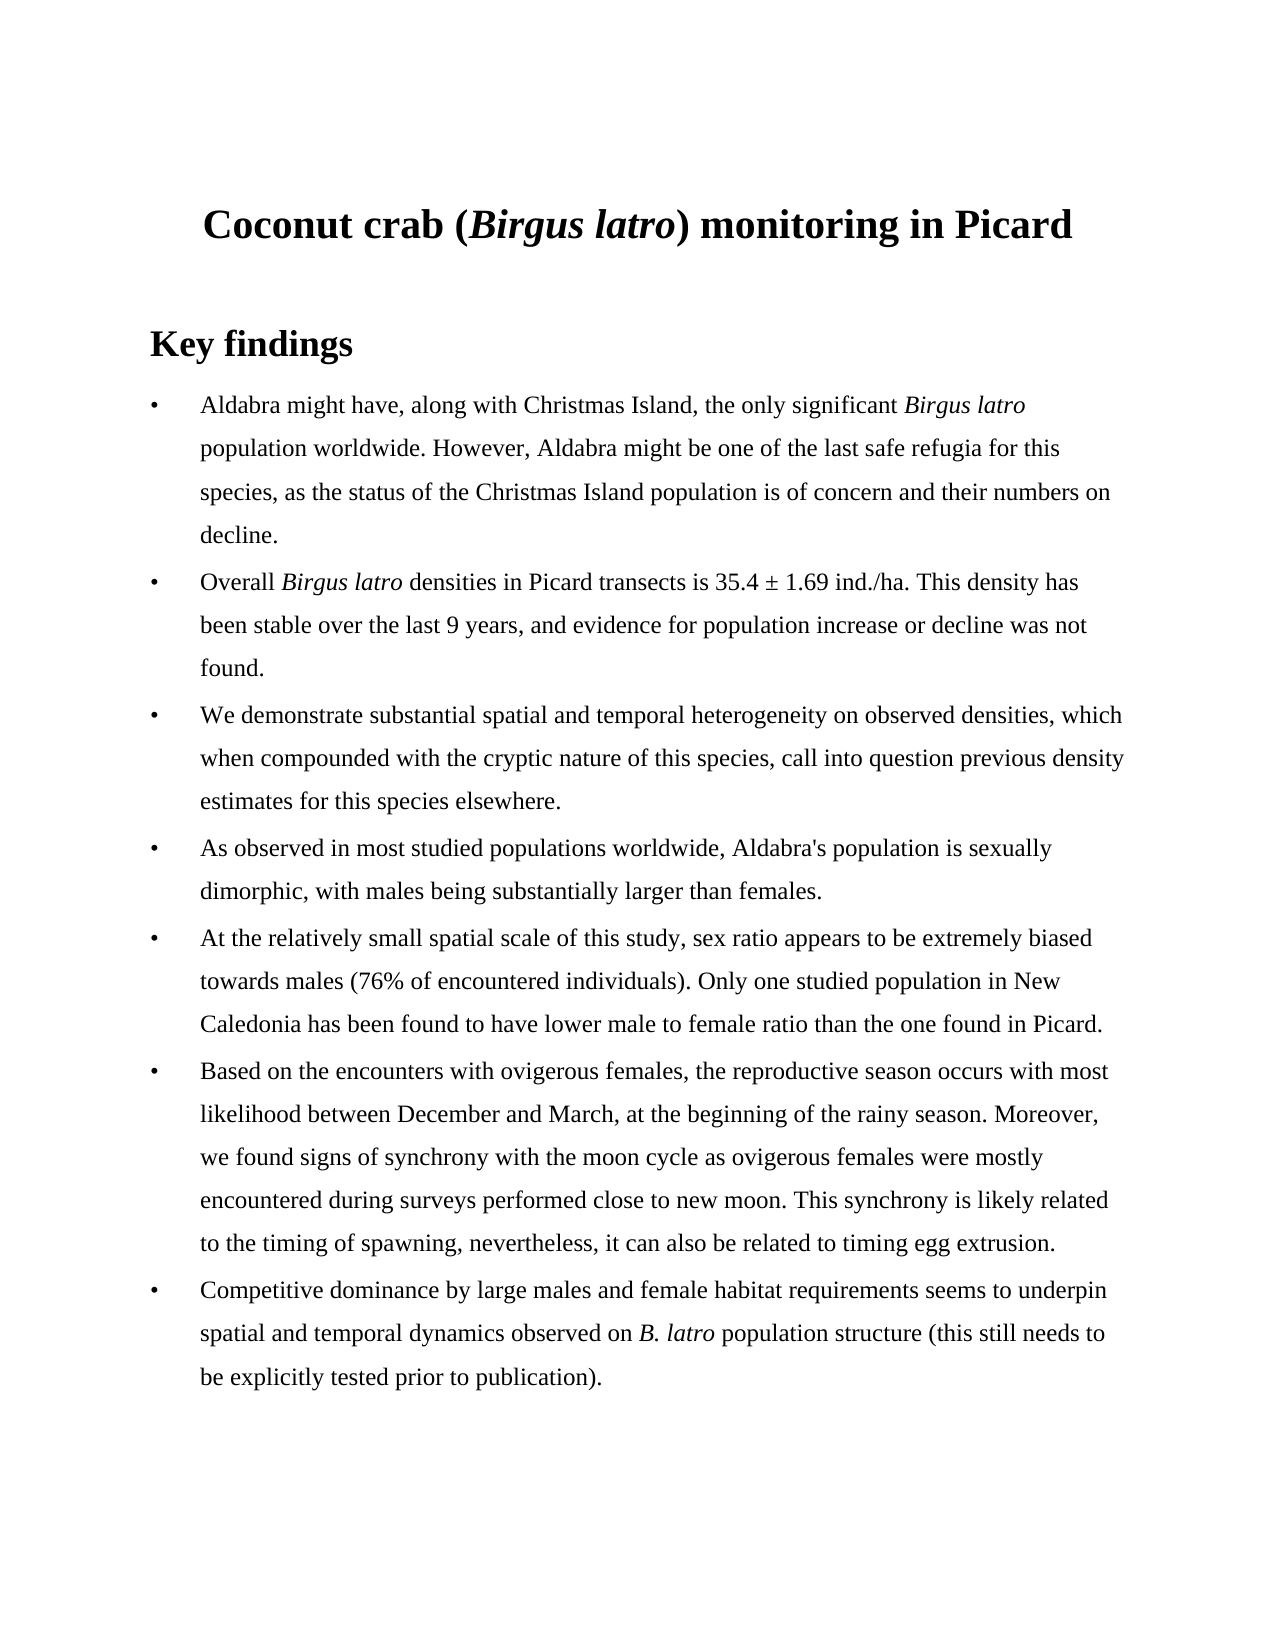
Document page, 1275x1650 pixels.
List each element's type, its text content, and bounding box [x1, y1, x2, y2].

list As observed in most studied populations worldwide, Aldabra's population is sexually dimorphic, with males being substantially larger than females. [150, 833, 1125, 905]
list Aldabra might have, along with Christmas Island, the only significant Birgus latro population worldwide. However, Aldabra might be one of the last safe refugia for this species, as the status of the Christmas Island population is of concern and their numbers on decline. [150, 390, 1125, 548]
list At the relatively small spatial scale of this study, sex ratio appears to be extremely biased towards males (76% of encountered individuals). Only one studied population in New Caledonia has been found to have lower male to female ratio than the one found in Picard. [150, 923, 1125, 1038]
list We demonstrate substantial spatial and temporal heterogeneity on observed densities, which when compounded with the cryptic nature of this species, call into question previous density estimates for this species elsewhere. [150, 700, 1125, 815]
list Competitive dominance by large males and female habitat requirements seems to underpin spatial and temporal dynamics observed on B. latro population structure (this still needs to be explicitly tested prior to publication). [150, 1275, 1125, 1390]
title Coconut crab (Birgus latro) monitoring in Picard [150, 200, 1125, 248]
subtitle Key findings [150, 322, 1125, 365]
list Based on the encounters with ovigerous females, the reproductive season occurs with most likelihood between December and March, at the beginning of the rainy season. Moreover, we found signs of synchrony with the moon cycle as ovigerous females were mostly encountered during surveys performed close to new moon. This synchrony is likely related to the timing of spawning, nevertheless, it can also be related to timing egg extrusion. [150, 1056, 1125, 1257]
list Overall Birgus latro densities in Picard transects is 35.4 ± 1.69 ind./ha. This density has been stable over the last 9 years, and evidence for population increase or decline was not found. [150, 567, 1125, 682]
